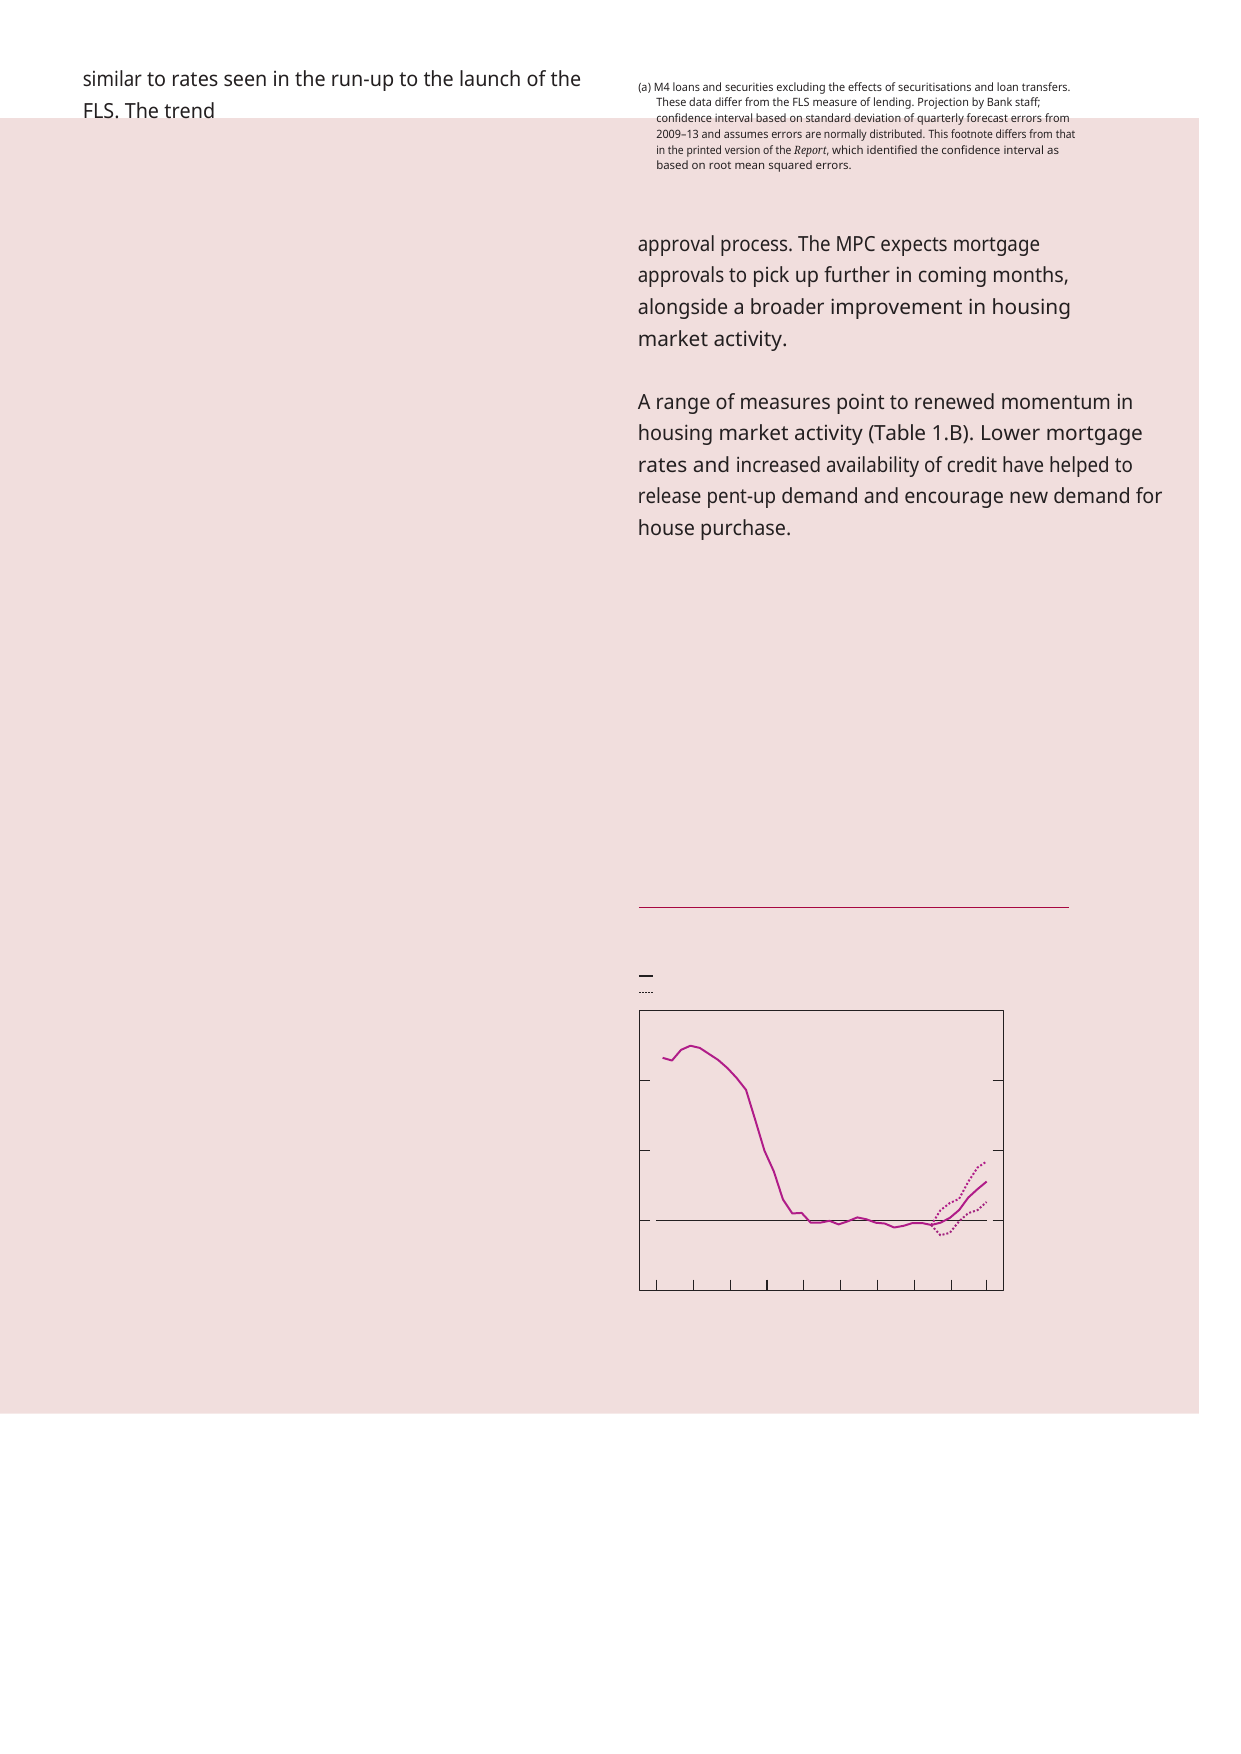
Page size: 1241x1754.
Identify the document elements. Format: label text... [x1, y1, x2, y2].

text approval process. The MPC expects mortgage approvals to pick up further in coming months, alongside a broader improvement in housing market activity. [638, 229, 1129, 352]
text (a) M4 loans and securities excluding the effects of securitisations and loan transfers. These data differ from the FLS measure of lending. Projection by Bank staff; confidence interval based on standard deviation of quarterly forecast errors from 2009–13 and assumes errors are normally distributed. This footnote differs from that in the printed version of the Report, which identified the confidence interval as based on root mean squared errors. [638, 79, 1085, 173]
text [83, 64, 597, 124]
text A range of measures point to renewed momentum in housing market activity (Table 1.B). Lower mortgage rates and increased availability of credit have helped to release pent-up demand and encourage new demand for house purchase. [638, 387, 1186, 542]
